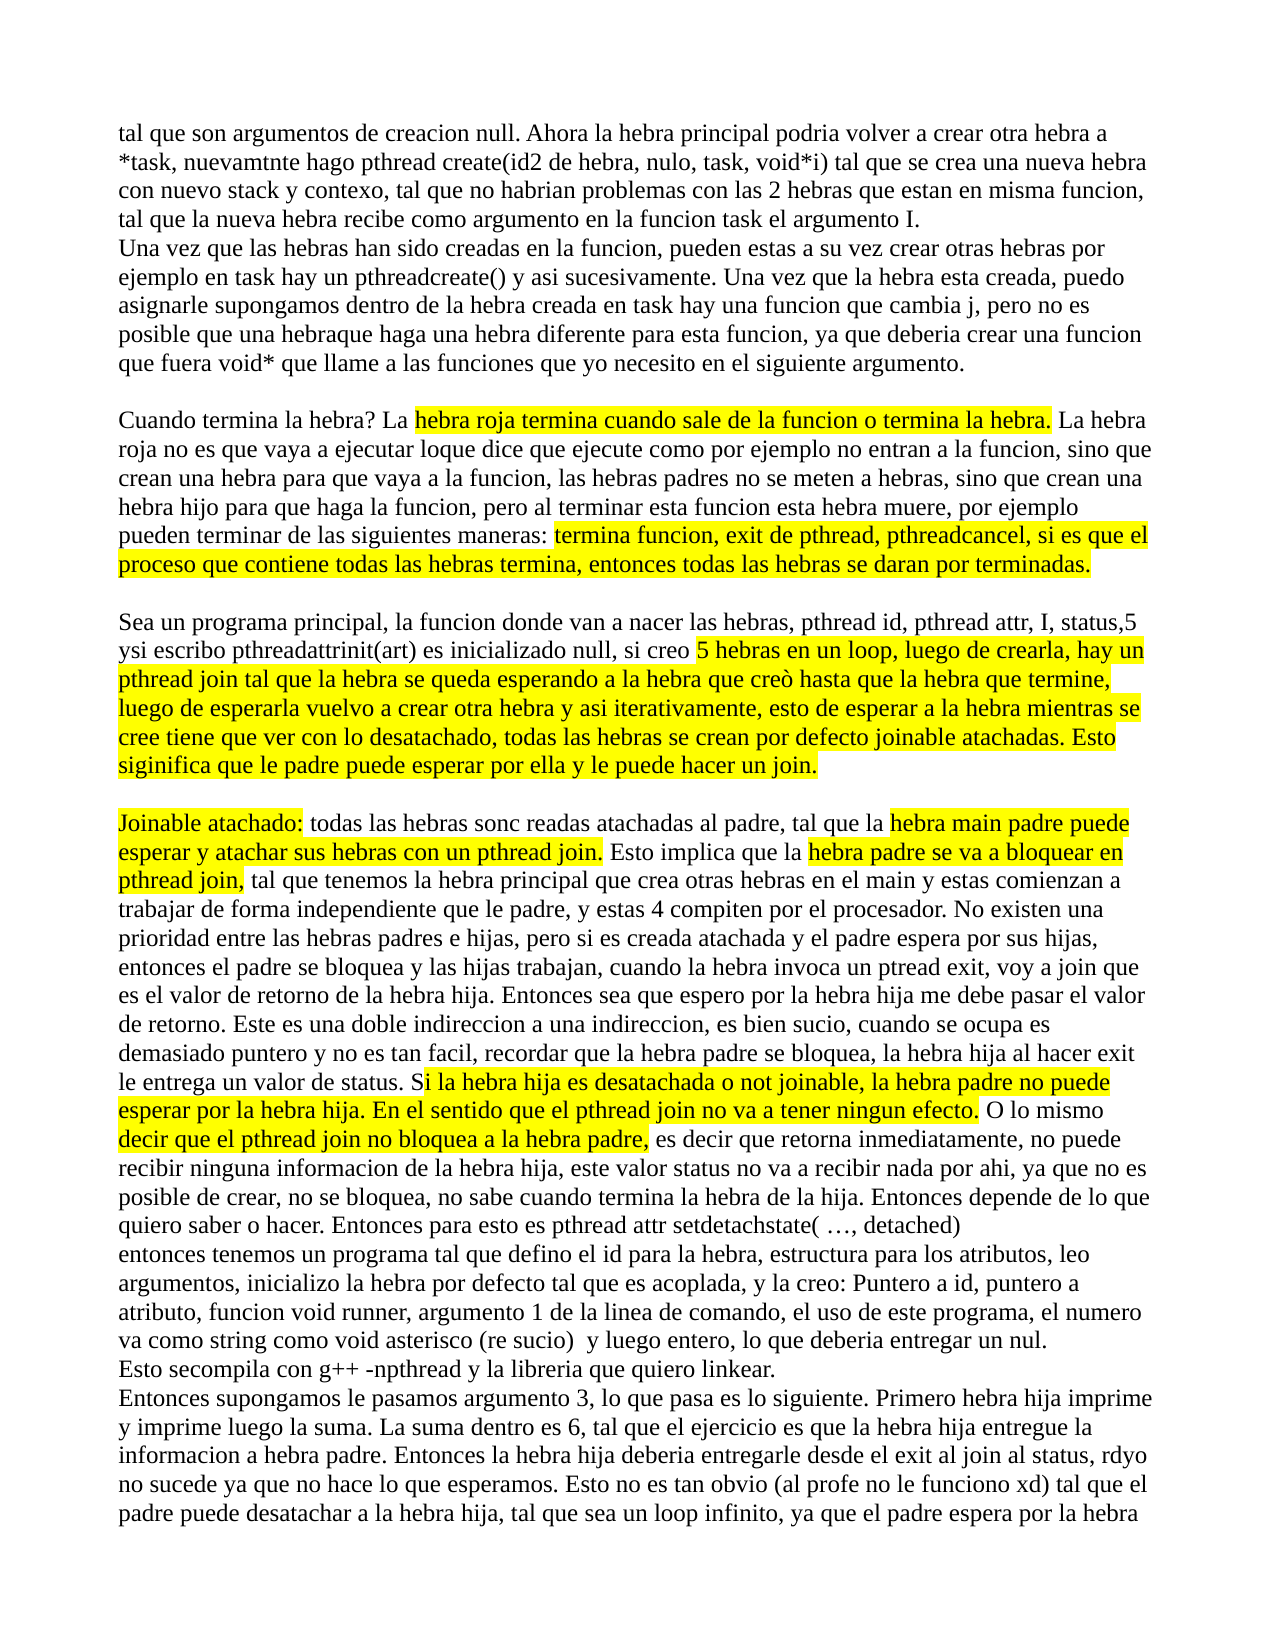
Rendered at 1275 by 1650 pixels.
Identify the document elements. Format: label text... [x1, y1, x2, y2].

text Una vez que las hebras han sido creadas en la funcion, pueden estas a su vez crear otras hebras por ejemplo en task hay un pthreadcreate() y asi sucesivamente. Una vez que la hebra esta creada, puedo asignarle supongamos dentro de la hebra creada en task hay una funcion que cambia j, pero no es posible que una hebraque haga una hebra diferente para esta funcion, ya que deberia crear una funcion que fuera void* que llame a las funciones que yo necesito en el siguiente argumento. [118, 233, 1157, 377]
text Cuando termina la hebra? La hebra roja termina cuando sale de la funcion o termina la hebra. La hebra roja no es que vaya a ejecutar loque dice que ejecute como por ejemplo no entran a la funcion, sino que crean una hebra para que vaya a la funcion, las hebras padres no se meten a hebras, sino que crean una hebra hijo para que haga la funcion, pero al terminar esta funcion esta hebra muere, por ejemplo pueden terminar de las siguientes maneras: termina funcion, exit de pthread, pthreadcancel, si es que el proceso que contiene todas las hebras termina, entonces todas las hebras se daran por terminadas. [118, 406, 1157, 578]
text Sea un programa principal, la funcion donde van a nacer las hebras, pthread id, pthread attr, I, status,5 ysi escribo pthreadattrinit(art) es inicializado null, si creo 5 hebras en un loop, luego de crearla, hay un pthread join tal que la hebra se queda esperando a la hebra que creò hasta que la hebra que termine, luego de esperarla vuelvo a crear otra hebra y asi iterativamente, esto de esperar a la hebra mientras se cree tiene que ver con lo desatachado, todas las hebras se crean por defecto joinable atachadas. Esto siginifica que le padre puede esperar por ella y le puede hacer un join. [118, 607, 1157, 779]
text entonces tenemos un programa tal que defino el id para la hebra, estructura para los atributos, leo argumentos, inicializo la hebra por defecto tal que es acoplada, y la creo: Puntero a id, puntero a atributo, funcion void runner, argumento 1 de la linea de comando, el uso de este programa, el numero va como string como void asterisco (re sucio) y luego entero, lo que deberia entregar un nul. [118, 1239, 1157, 1354]
text Esto secompila con g++ -npthread y la libreria que quiero linkear. [118, 1354, 1157, 1383]
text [118, 1383, 1157, 1527]
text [118, 118, 1157, 233]
text Joinable atachado: todas las hebras sonc readas atachadas al padre, tal que la hebra main padre puede esperar y atachar sus hebras con un pthread join. Esto implica que la hebra padre se va a bloquear en pthread join, tal que tenemos la hebra principal que crea otras hebras en el main y estas comienzan a trabajar de forma independiente que le padre, y estas 4 compiten por el procesador. No existen una prioridad entre las hebras padres e hijas, pero si es creada atachada y el padre espera por sus hijas, entonces el padre se bloquea y las hijas trabajan, cuando la hebra invoca un ptread exit, voy a join que es el valor de retorno de la hebra hija. Entonces sea que espero por la hebra hija me debe pasar el valor de retorno. Este es una doble indireccion a una indireccion, es bien sucio, cuando se ocupa es demasiado puntero y no es tan facil, recordar que la hebra padre se bloquea, la hebra hija al hacer exit le entrega un valor de status. Si la hebra hija es desatachada o not joinable, la hebra padre no puede esperar por la hebra hija. En el sentido que el pthread join no va a tener ningun efecto. O lo mismo decir que el pthread join no bloquea a la hebra padre, es decir que retorna inmediatamente, no puede recibir ninguna informacion de la hebra hija, este valor status no va a recibir nada por ahi, ya que no es posible de crear, no se bloquea, no sabe cuando termina la hebra de la hija. Entonces depende de lo que quiero saber o hacer. Entonces para esto es pthread attr setdetachstate( …, detached) [118, 808, 1157, 1239]
